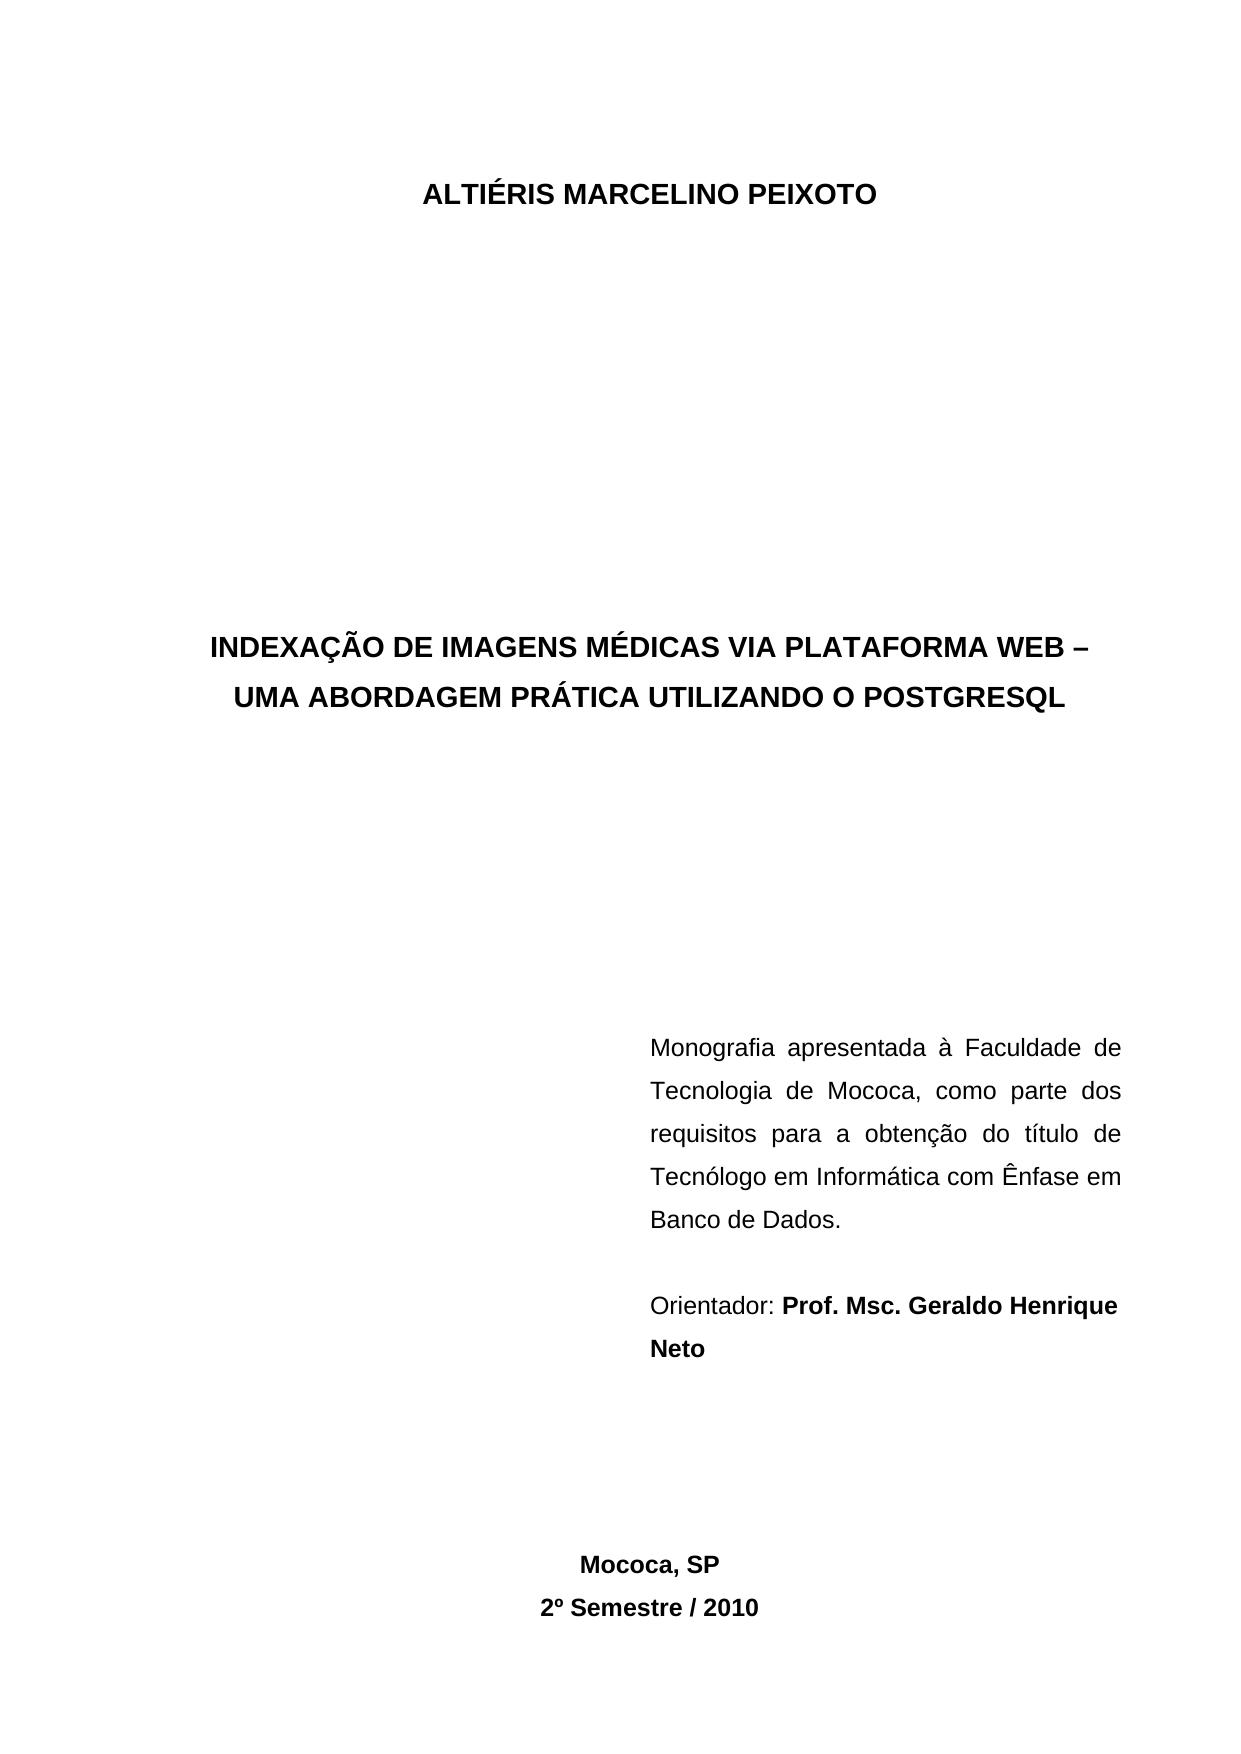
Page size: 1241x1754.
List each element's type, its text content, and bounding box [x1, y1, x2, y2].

text Orientador: Prof. Msc. Geraldo Henrique Neto [650, 1291, 1122, 1363]
text 2º Semestre / 2010 [177, 1593, 1122, 1622]
text INDEXAÇÃO DE IMAGENS MÉDICAS VIA PLATAFORMA WEB – UMA ABORDAGEM PRÁTICA UTILIZANDO O POSTGRESQL [177, 630, 1122, 714]
text Monografia apresentada à Faculdade de Tecnologia de Mococa, como parte dos requisitos para a obtenção do título de Tecnólogo em Informática com Ênfase em Banco de Dados. [650, 1032, 1122, 1234]
text Mococa, SP [177, 1550, 1122, 1579]
text ALTIÉRIS MARCELINO PEIXOTO [177, 177, 1122, 211]
